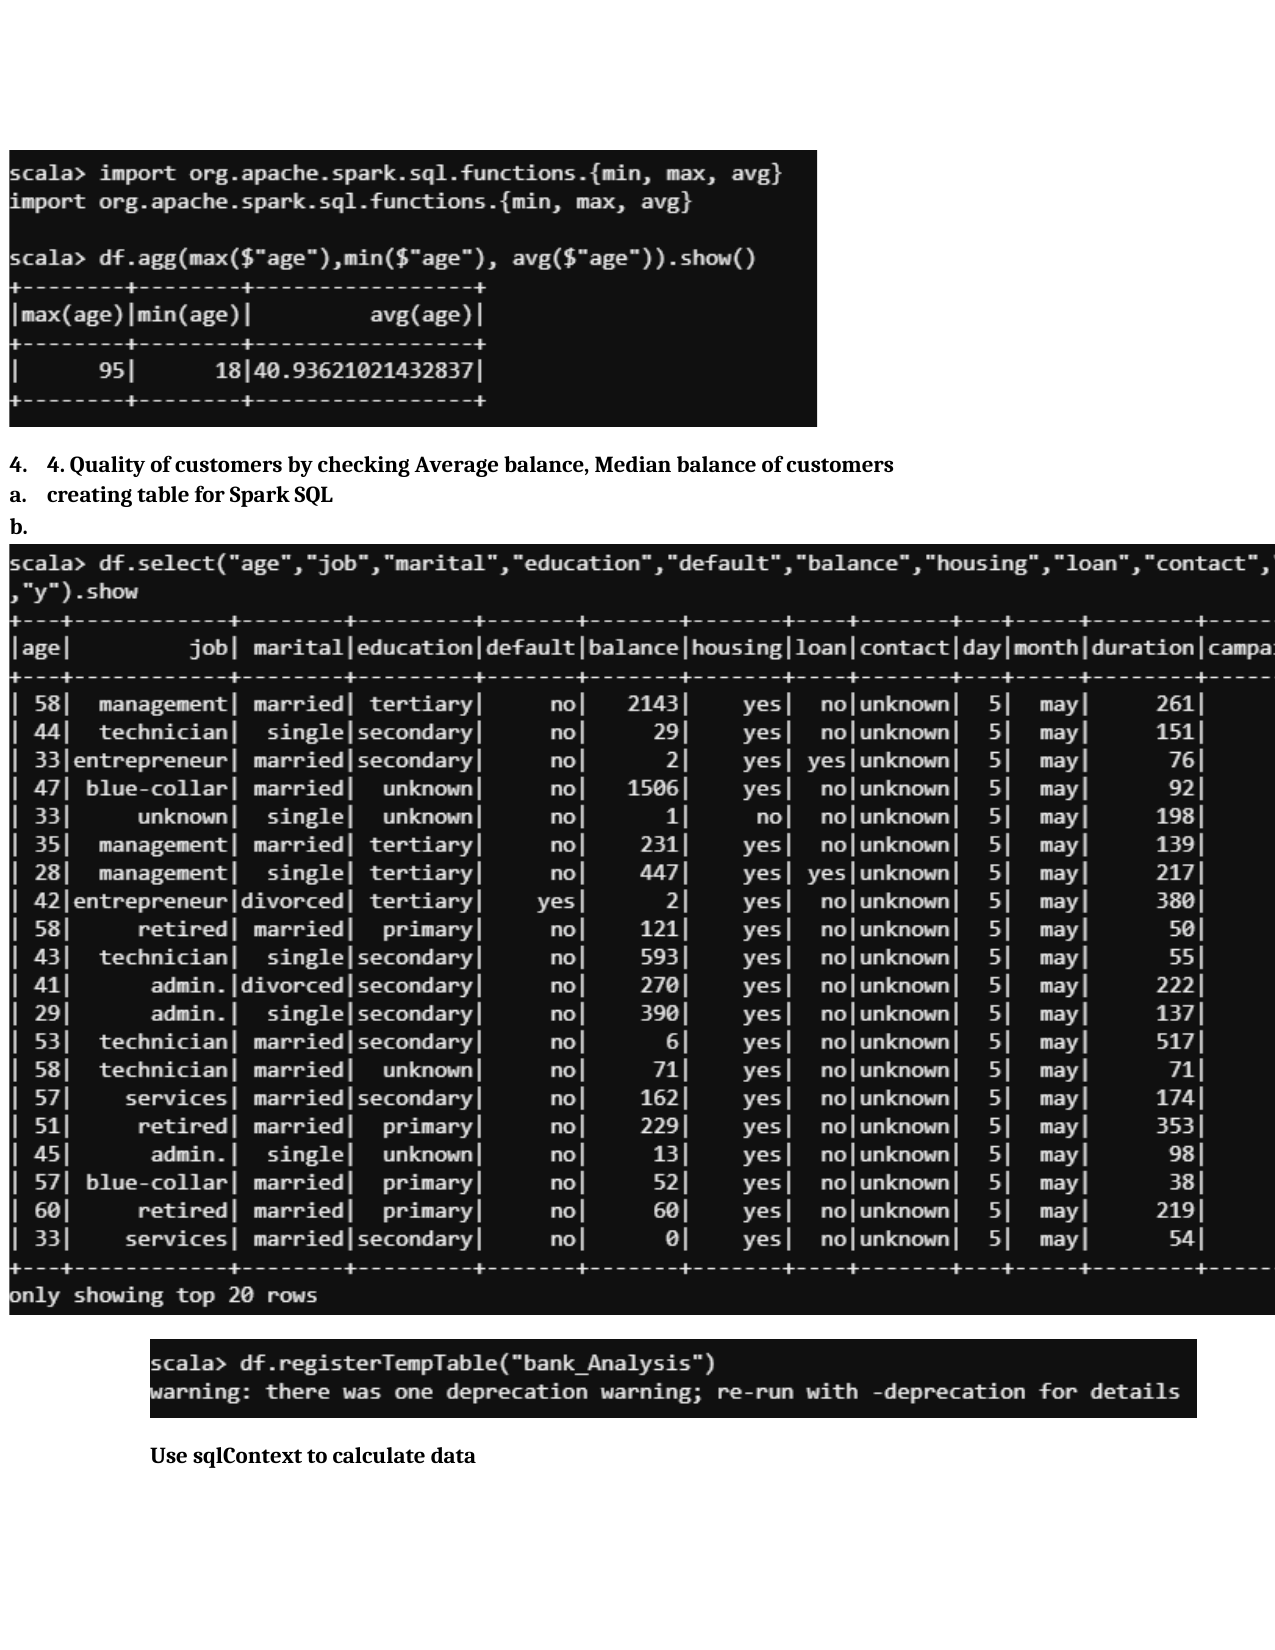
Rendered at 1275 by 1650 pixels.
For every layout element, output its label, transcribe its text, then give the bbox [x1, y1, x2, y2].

picture [150, 1339, 1197, 1418]
list creating table for Spark SQL [9, 482, 1275, 508]
text Use sqlContext to calculate data [150, 1443, 1275, 1469]
list 4. Quality of customers by checking Average balance, Median balance of customers [9, 452, 1275, 478]
picture [9, 150, 818, 427]
picture [9, 544, 1275, 1315]
